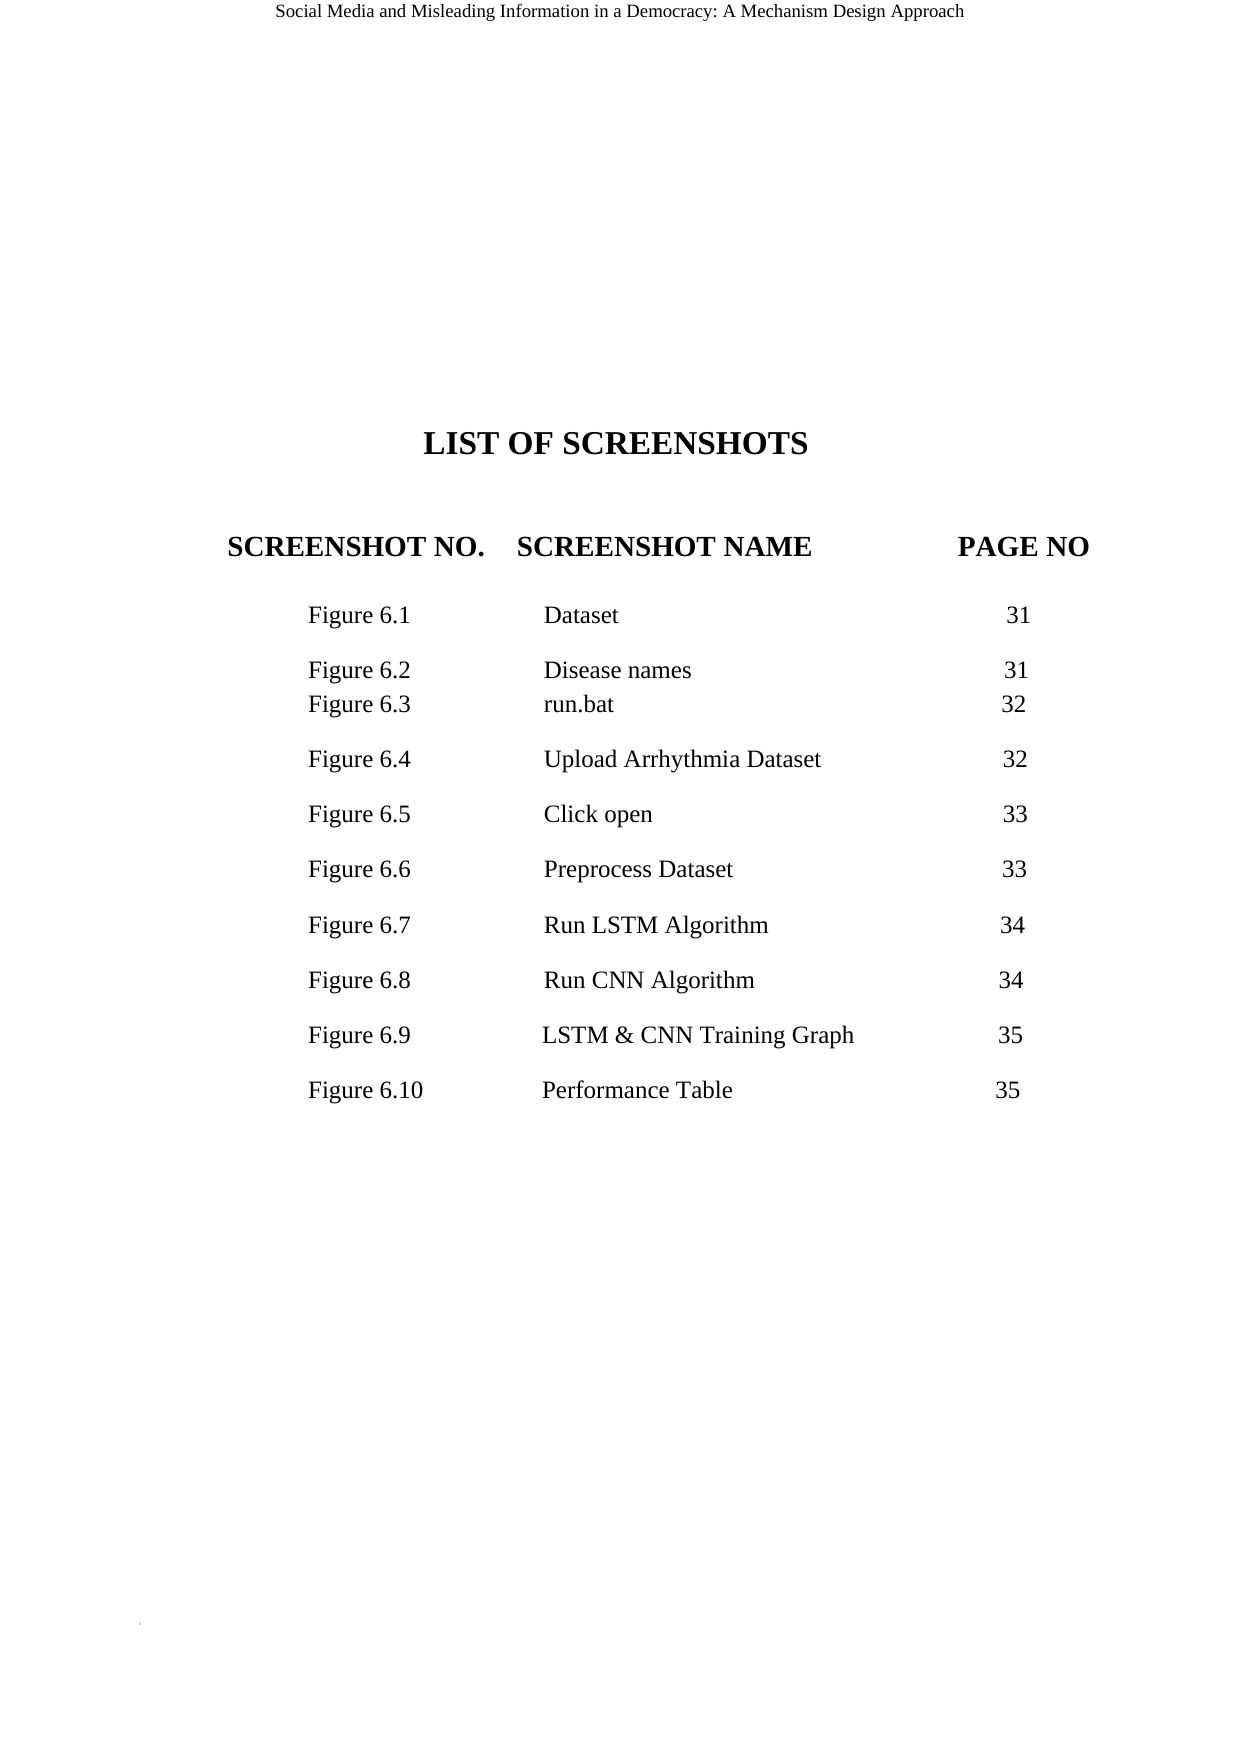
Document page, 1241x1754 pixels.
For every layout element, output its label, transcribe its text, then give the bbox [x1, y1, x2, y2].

text SCREENSHOT NO. SCREENSHOT NAME PAGE NO [139, 529, 1101, 562]
subtitle LIST OF SCREENSHOTS [139, 423, 871, 462]
